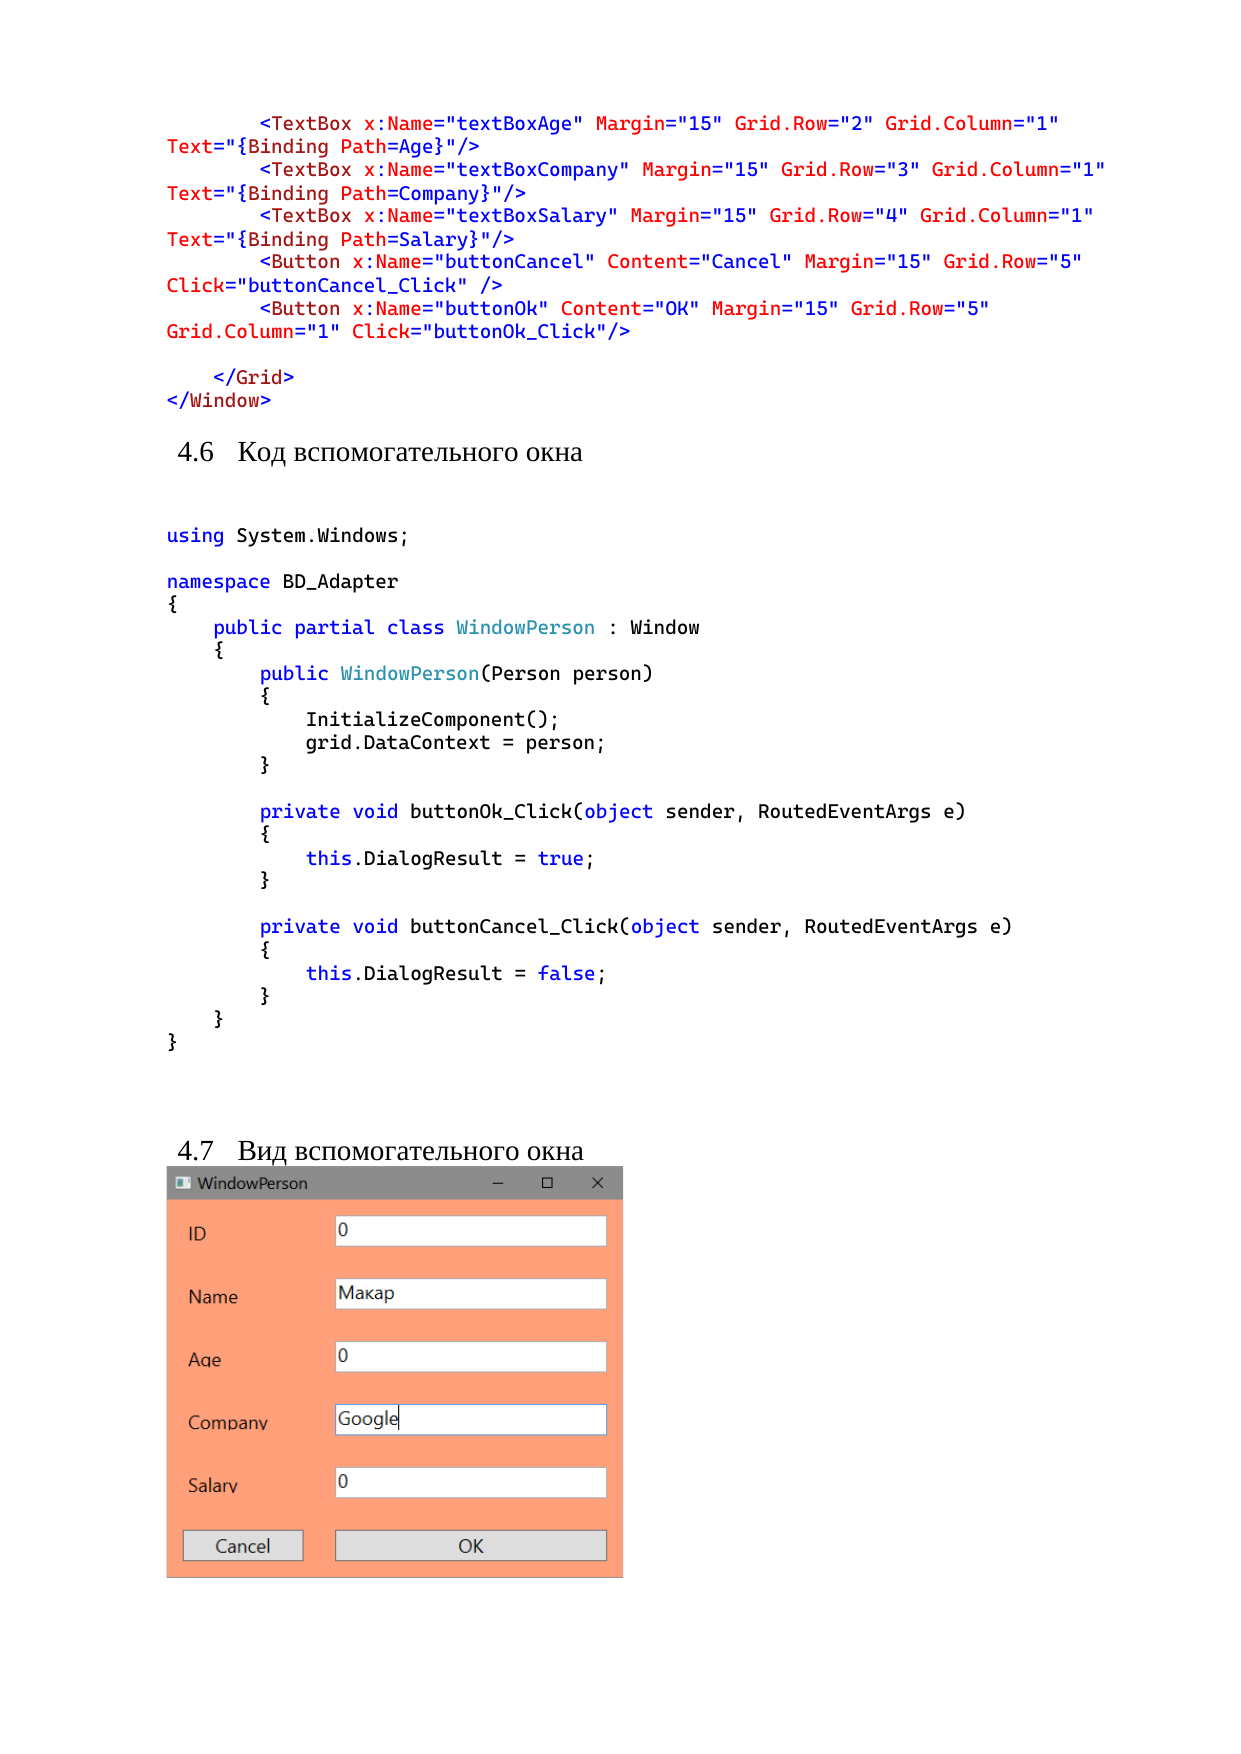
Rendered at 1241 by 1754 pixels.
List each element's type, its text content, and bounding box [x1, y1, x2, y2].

text <TextBox x:Name="textBoxAge" Margin="15" Grid.Row="2" Grid.Column="1" Text="{Binding Path=Age}"/> [167, 112, 1151, 158]
text private void buttonOk_Click(object sender, RoutedEventArgs e) [167, 801, 1151, 823]
text public partial class WindowPerson : Window [167, 616, 1151, 639]
text private void buttonCancel_Click(object sender, RoutedEventArgs e) [167, 916, 1151, 939]
list Код вспомогательного окна [177, 434, 1151, 468]
text } [167, 1031, 1151, 1054]
text this.DialogResult = true; [167, 847, 1151, 869]
text } [167, 754, 1151, 777]
text </Grid> [167, 366, 1151, 389]
text { [167, 823, 1151, 847]
text <TextBox x:Name="textBoxCompany" Margin="15" Grid.Row="3" Grid.Column="1" Text="{Binding Path=Company}"/> [167, 158, 1151, 204]
text { [167, 639, 1151, 662]
list Вид вспомогательного окна [177, 1133, 1151, 1166]
text this.DialogResult = false; [167, 962, 1151, 985]
text } [167, 1008, 1151, 1031]
text public WindowPerson(Person person) [167, 662, 1151, 685]
text <Button x:Name="buttonOk" Content="OK" Margin="15" Grid.Row="5" Grid.Column="1" Click="buttonOk_Click"/> [167, 297, 1151, 343]
text { [167, 685, 1151, 708]
text InitializeComponent(); [167, 708, 1151, 731]
picture [166, 1166, 624, 1578]
text namespace BD_Adapter [167, 570, 1151, 593]
text } [167, 985, 1151, 1008]
text <Button x:Name="buttonCancel" Content="Cancel" Margin="15" Grid.Row="5" Click="buttonCancel_Click" /> [167, 251, 1151, 297]
text { [167, 939, 1151, 962]
text </Window> [167, 389, 1151, 412]
text { [167, 593, 1151, 616]
text using System.Windows; [167, 524, 1151, 547]
text <TextBox x:Name="textBoxSalary" Margin="15" Grid.Row="4" Grid.Column="1" Text="{Binding Path=Salary}"/> [167, 204, 1151, 251]
text grid.DataContext = person; [167, 731, 1151, 754]
text } [167, 869, 1151, 893]
